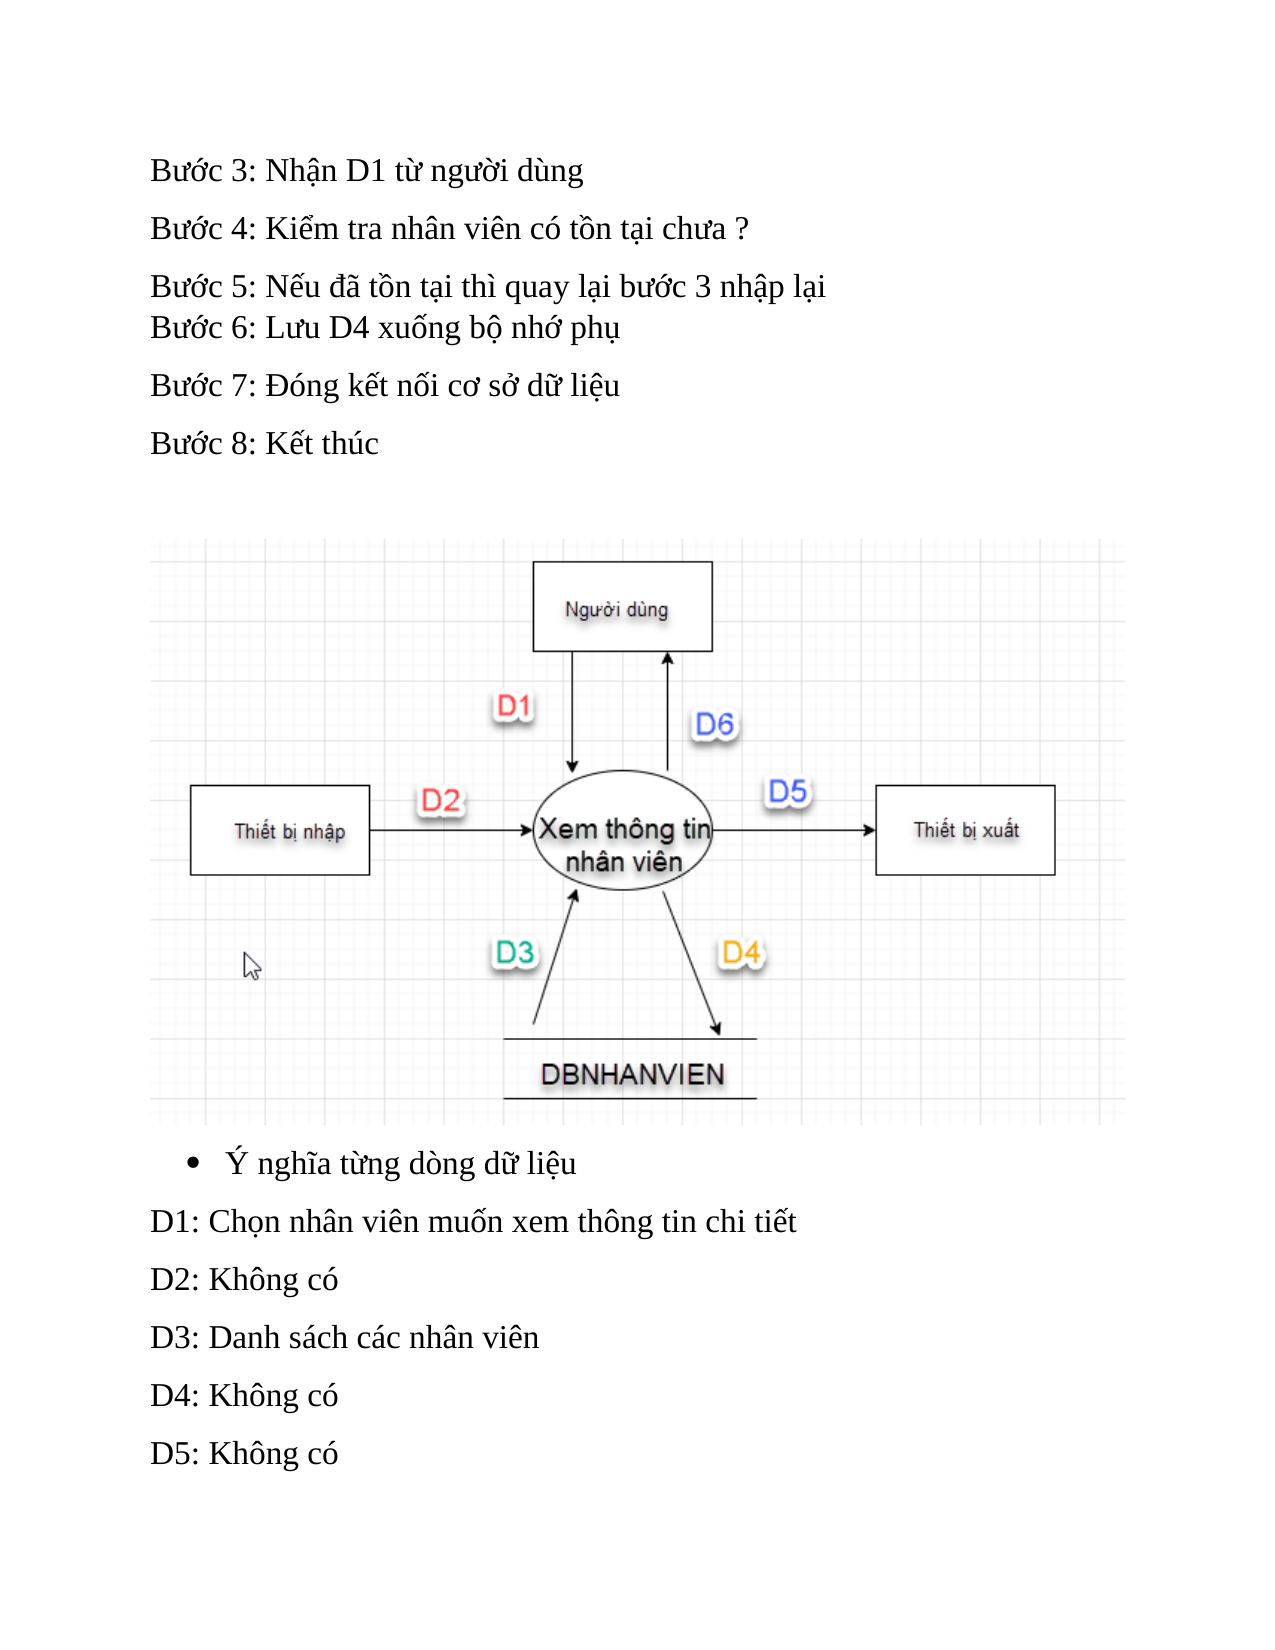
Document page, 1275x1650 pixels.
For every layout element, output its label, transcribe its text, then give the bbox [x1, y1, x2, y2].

text D5: Không có [150, 1433, 1125, 1472]
text Bước 3: Nhận D1 từ người dùng [150, 150, 1125, 188]
text D2: Không có [150, 1259, 1125, 1298]
text Bước 5: Nếu đã tồn tại thì quay lại bước 3 nhập lại Bước 6: Lưu D4 xuống bộ nhớ phụ [150, 266, 1125, 346]
list Ý nghĩa từng dòng dữ liệu [187, 1143, 1125, 1182]
text Bước 4: Kiểm tra nhân viên có tồn tại chưa ? [150, 208, 1125, 246]
text Bước 8: Kết thúc [150, 423, 1125, 462]
picture [150, 539, 1125, 1125]
text D1: Chọn nhân viên muốn xem thông tin chi tiết [150, 1201, 1125, 1240]
text Bước 7: Đóng kết nối cơ sở dữ liệu [150, 365, 1125, 404]
text D4: Không có [150, 1375, 1125, 1414]
text D3: Danh sách các nhân viên [150, 1317, 1125, 1356]
